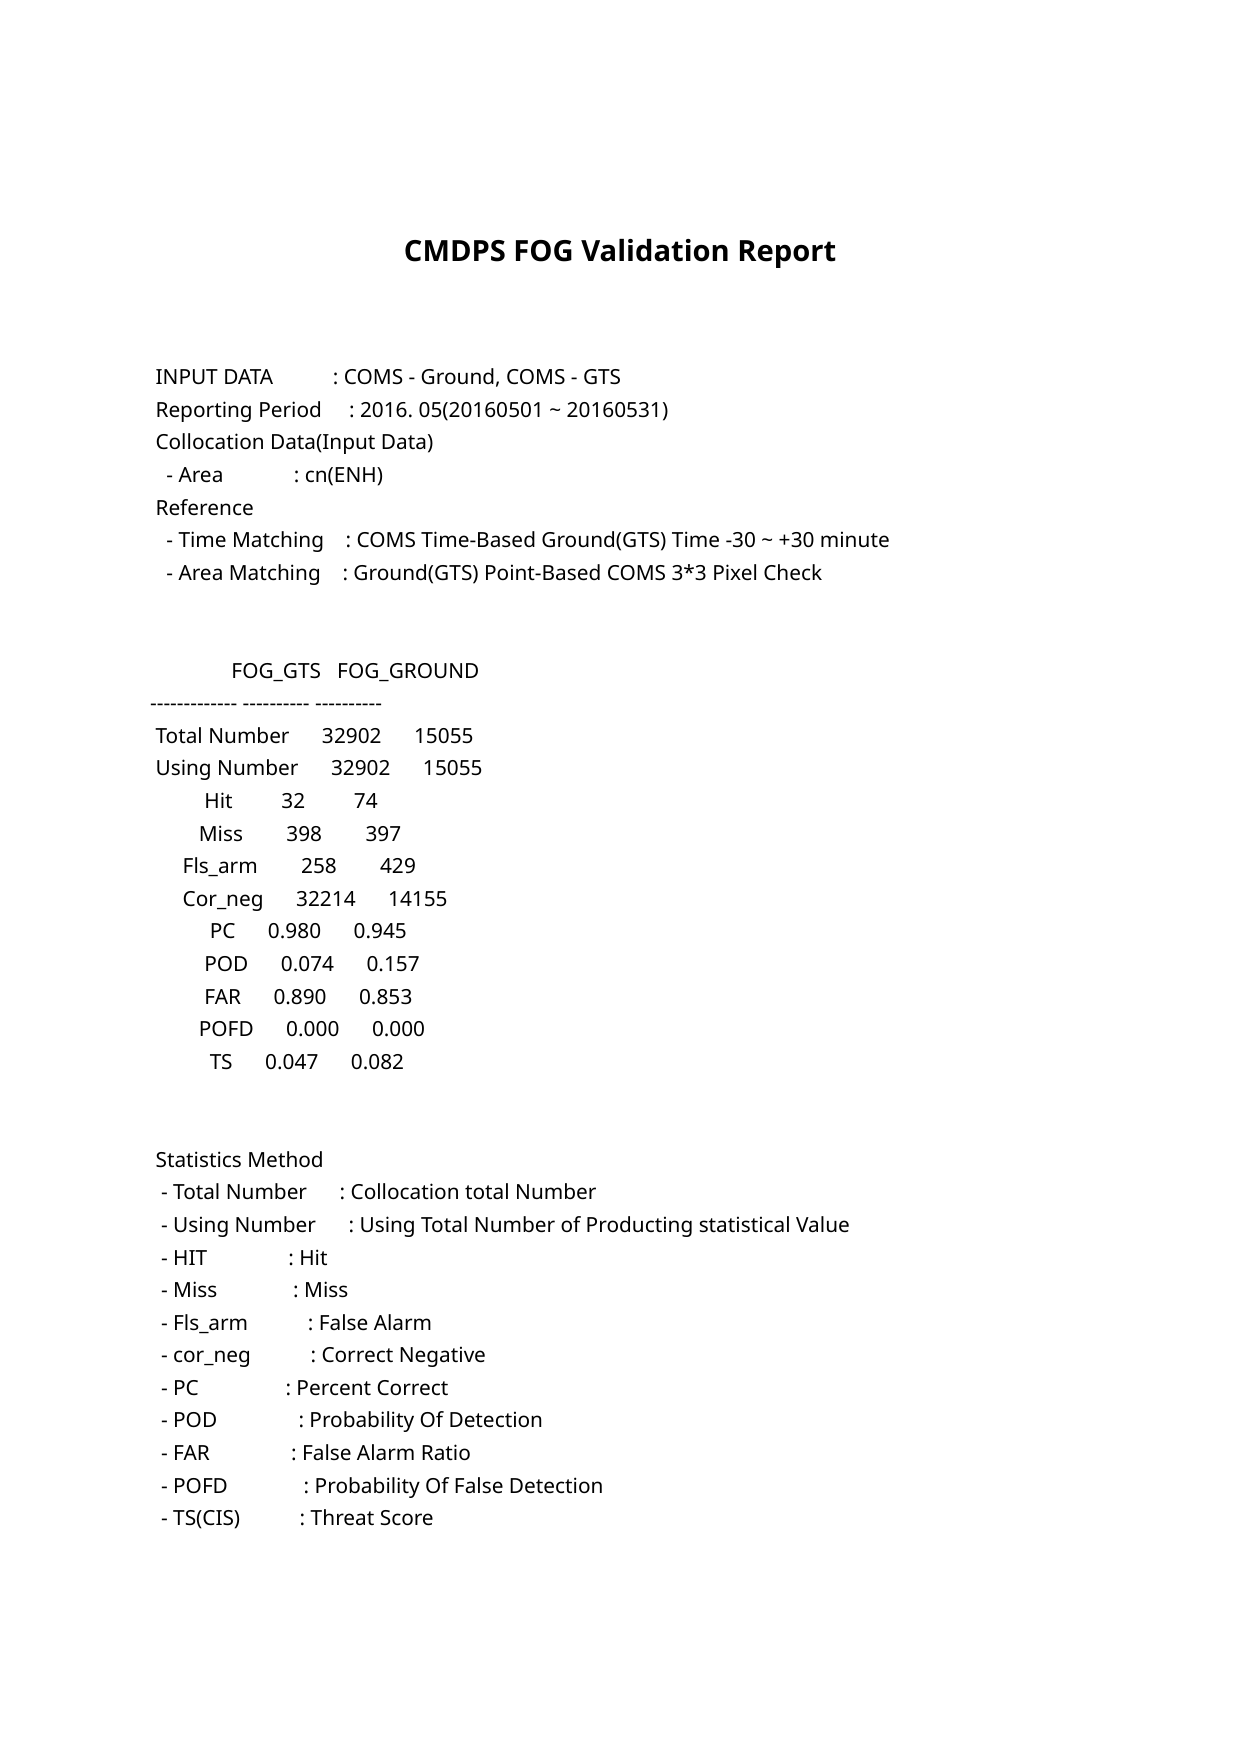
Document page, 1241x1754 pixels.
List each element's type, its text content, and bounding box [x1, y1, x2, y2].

text CMDPS FOG Validation Report [150, 231, 1090, 270]
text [150, 297, 1090, 1597]
